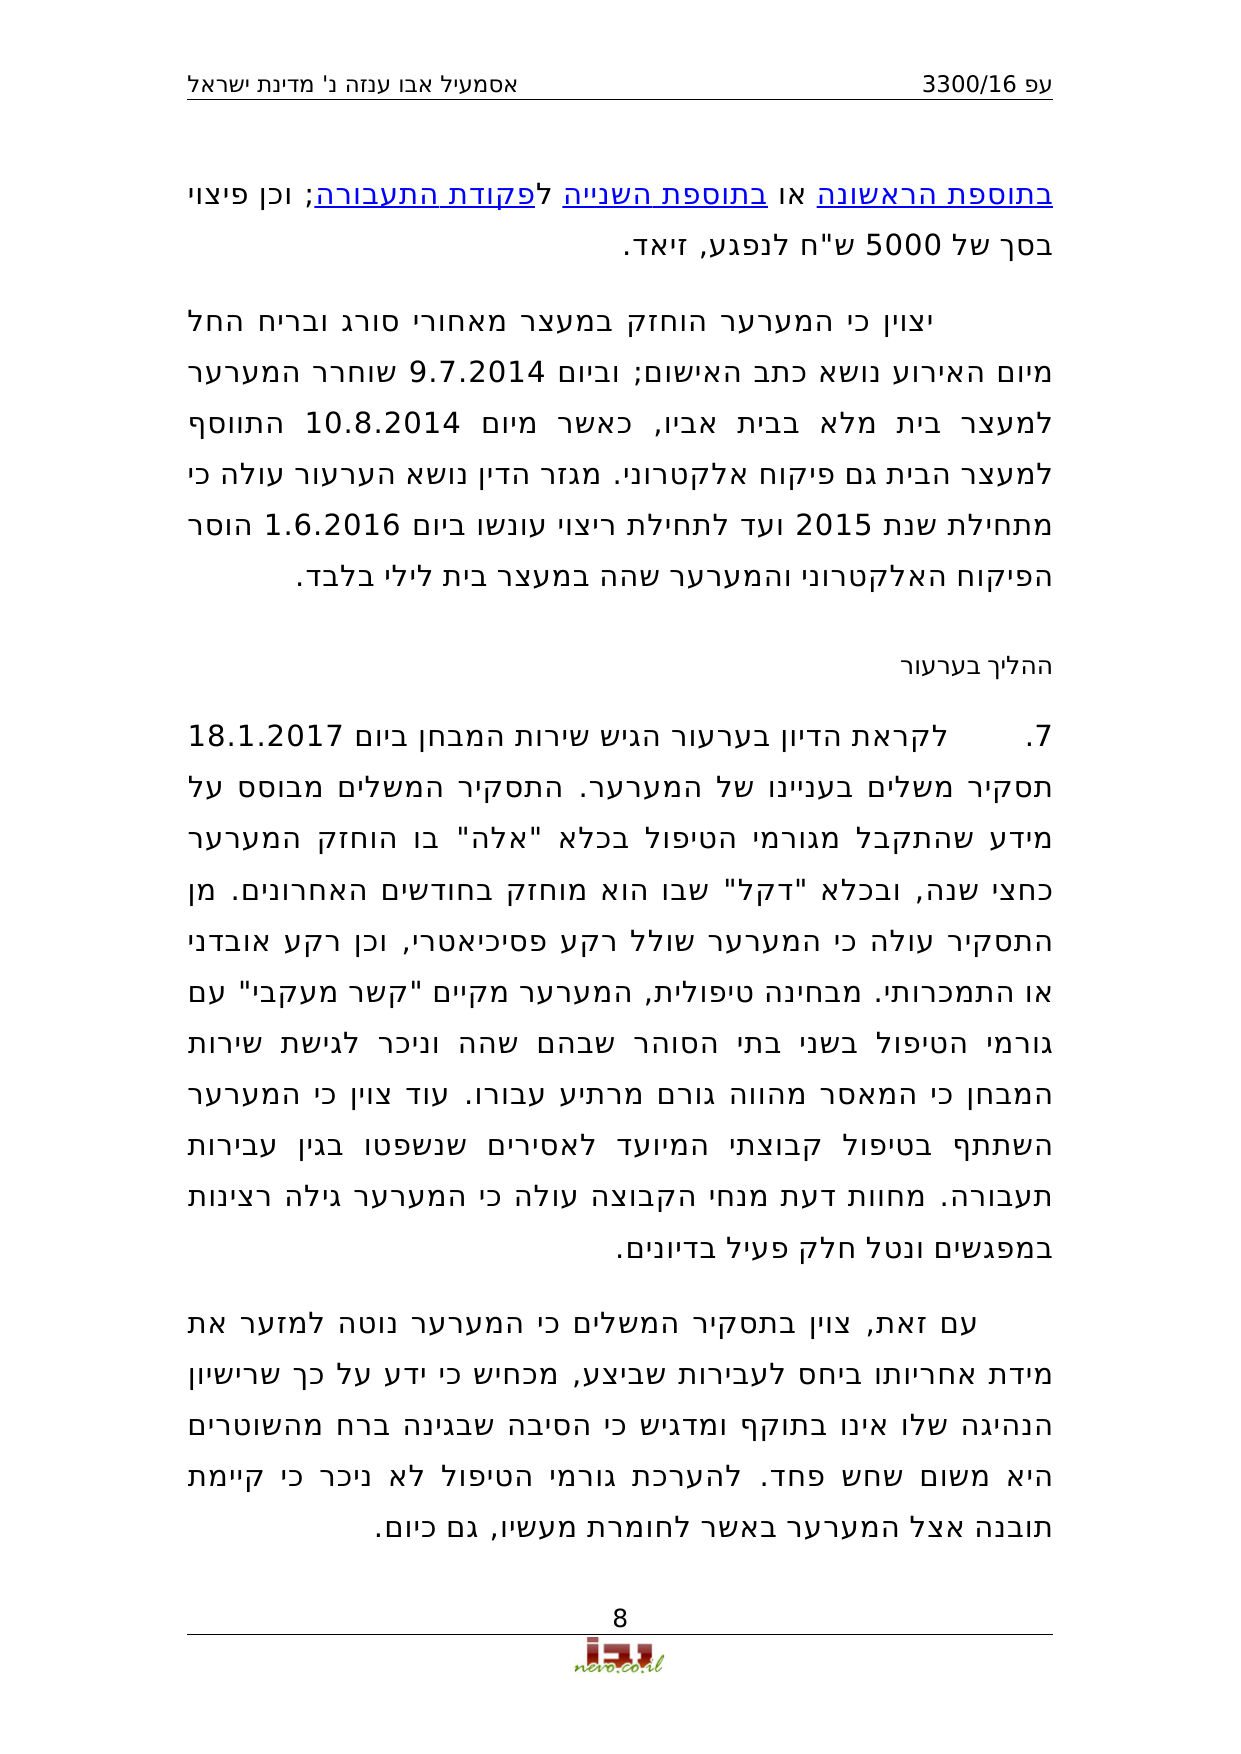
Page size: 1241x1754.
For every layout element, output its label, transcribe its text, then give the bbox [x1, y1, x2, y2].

text 7. לקראת הדיון בערעור הגיש שירות המבחן ביום 18.1.2017 תסקיר משלים בעניינו של המערער. התסקיר המשלים מבוסס על מידע שהתקבל מגורמי הטיפול בכלא "אלה" בו הוחזק המערער כחצי שנה, ובכלא "דקל" שבו הוא מוחזק בחודשים האחרונים. מן התסקיר עולה כי המערער שולל רקע פסיכיאטרי, וכן רקע אובדני או התמכרותי. מבחינה טיפולית, המערער מקיים "קשר מעקבי" עם גורמי הטיפול בשני בתי הסוהר שבהם שהה וניכר לגישת שירות המבחן כי המאסר מהווה גורם מרתיע עבורו. עוד צוין כי המערער השתתף בטיפול קבוצתי המיועד לאסירים שנשפטו בגין עבירות תעבורה. מחוות דעת מנחי הקבוצה עולה כי המערער גילה רצינות במפגשים ונטל חלק פעיל בדיונים. [187, 719, 1053, 1265]
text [187, 177, 1053, 262]
text עם זאת, צוין בתסקיר המשלים כי המערער נוטה למזער את מידת אחריותו ביחס לעבירות שביצע, מכחיש כי ידע על כך שרישיון הנהיגה שלו אינו בתוקף ומדגיש כי הסיבה שבגינה ברח מהשוטרים היא משום שחש פחד. להערכת גורמי הטיפול לא ניכר כי קיימת תובנה אצל המערער באשר לחומרת מעשיו, גם כיום. [187, 1306, 1053, 1545]
text ההליך בערעור [187, 651, 1053, 681]
picture [574, 1637, 666, 1674]
text יצוין כי המערער הוחזק במעצר מאחורי סורג ובריח החל מיום האירוע נושא כתב האישום; וביום 9.7.2014 שוחרר המערער למעצר בית מלא בבית אביו, כאשר מיום 10.8.2014 התווסף למעצר הבית גם פיקוח אלקטרוני. מגזר הדין נושא הערעור עולה כי מתחילת שנת 2015 ועד לתחילת ריצוי עונשו ביום 1.6.2016 הוסר הפיקוח האלקטרוני והמערער שהה במעצר בית לילי בלבד. [187, 304, 1053, 593]
